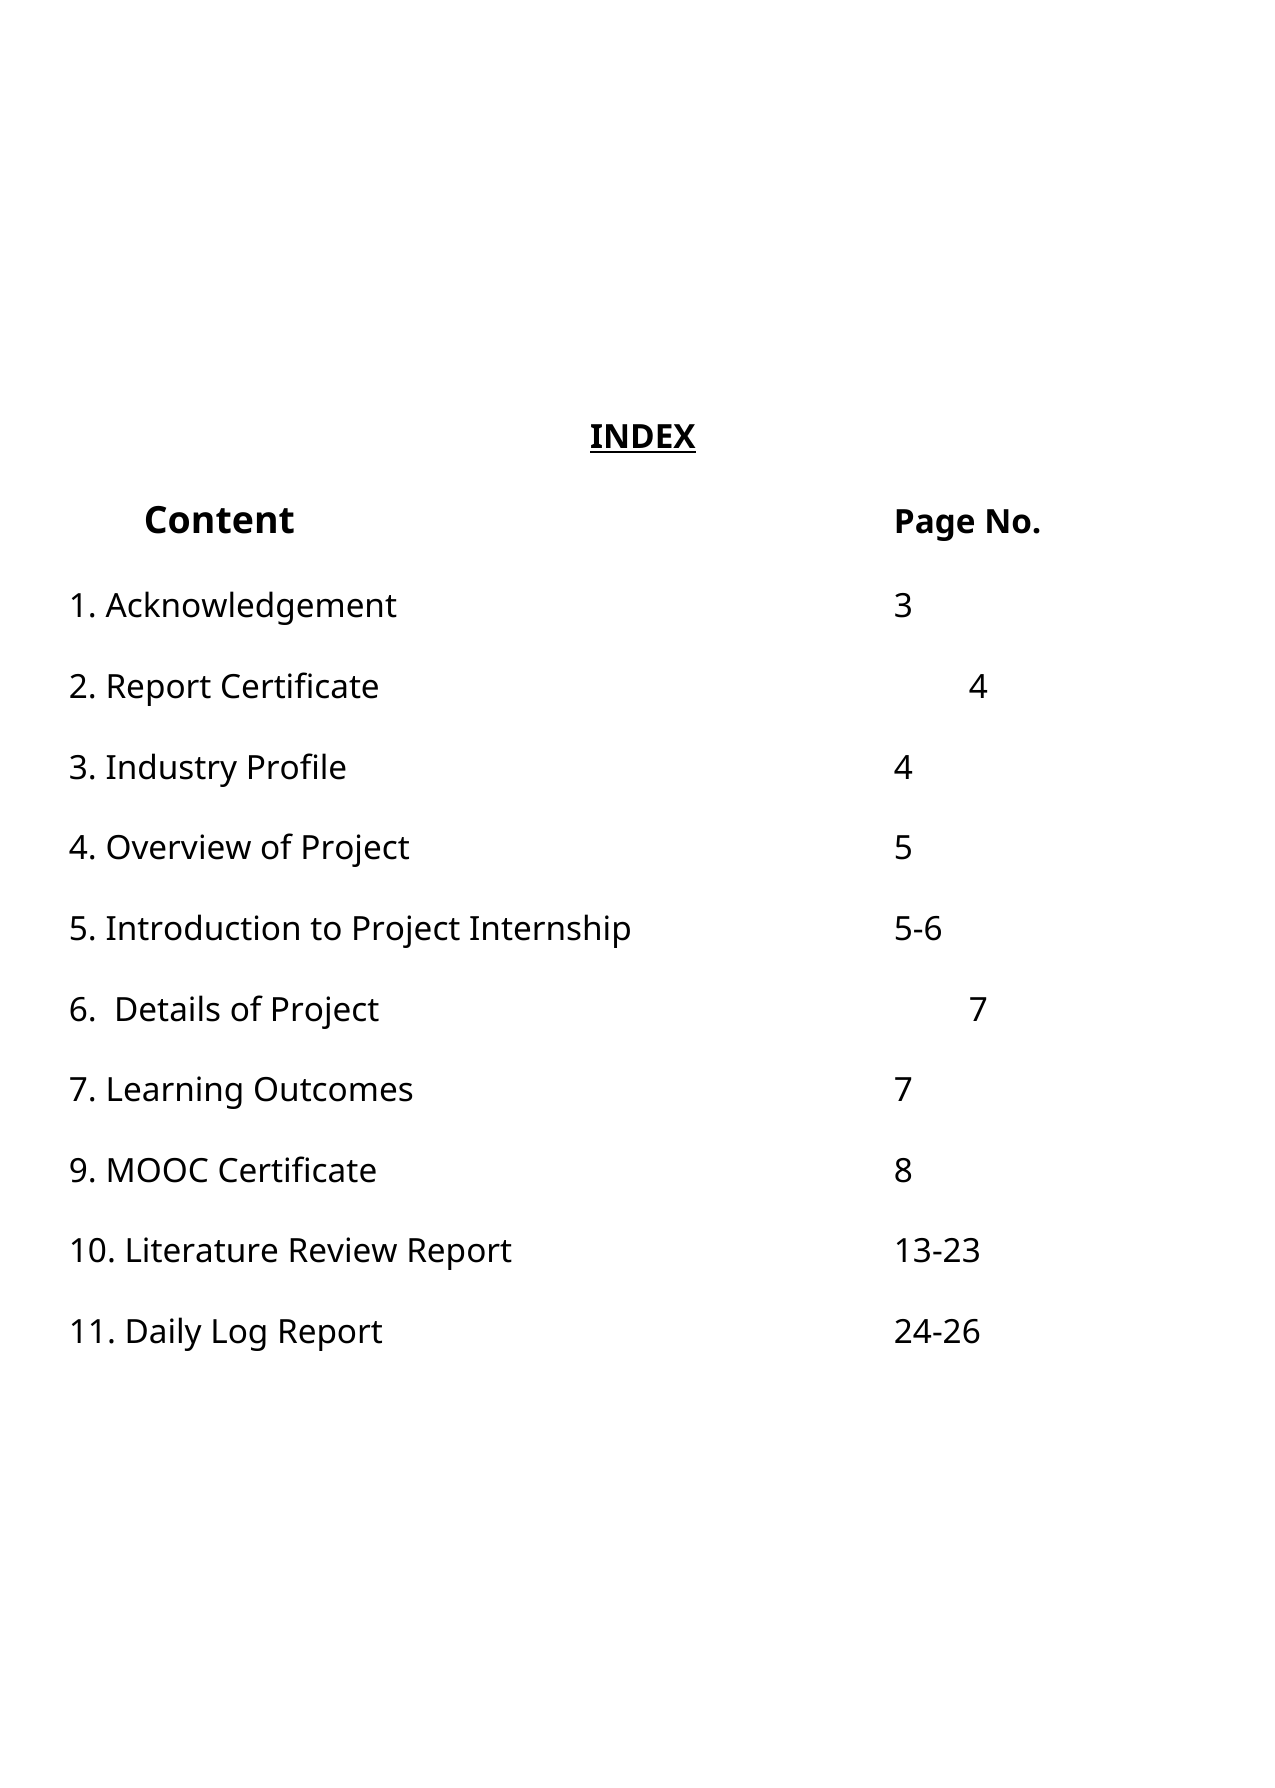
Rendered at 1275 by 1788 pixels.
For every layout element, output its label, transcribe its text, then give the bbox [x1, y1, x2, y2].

text 3. Industry Profile 4 [69, 743, 1217, 789]
text 9. MOOC Certificate 8 [69, 1147, 1217, 1192]
text 1. Acknowledgement 3 [69, 582, 1217, 628]
text 11. Daily Log Report 24-26 [69, 1308, 1217, 1353]
text 5. Introduction to Project Internship 5-6 [69, 905, 1217, 950]
text INDEX [69, 412, 1217, 458]
text 7. Learning Outcomes 7 [69, 1066, 1217, 1111]
text 4. Overview of Project 5 [69, 824, 1217, 869]
text Content Page No. [69, 493, 1217, 544]
text 10. Literature Review Report 13-23 [69, 1227, 1217, 1273]
text 2. Report Certificate 4 [69, 663, 1217, 708]
text 6. Details of Project 7 [69, 985, 1217, 1031]
